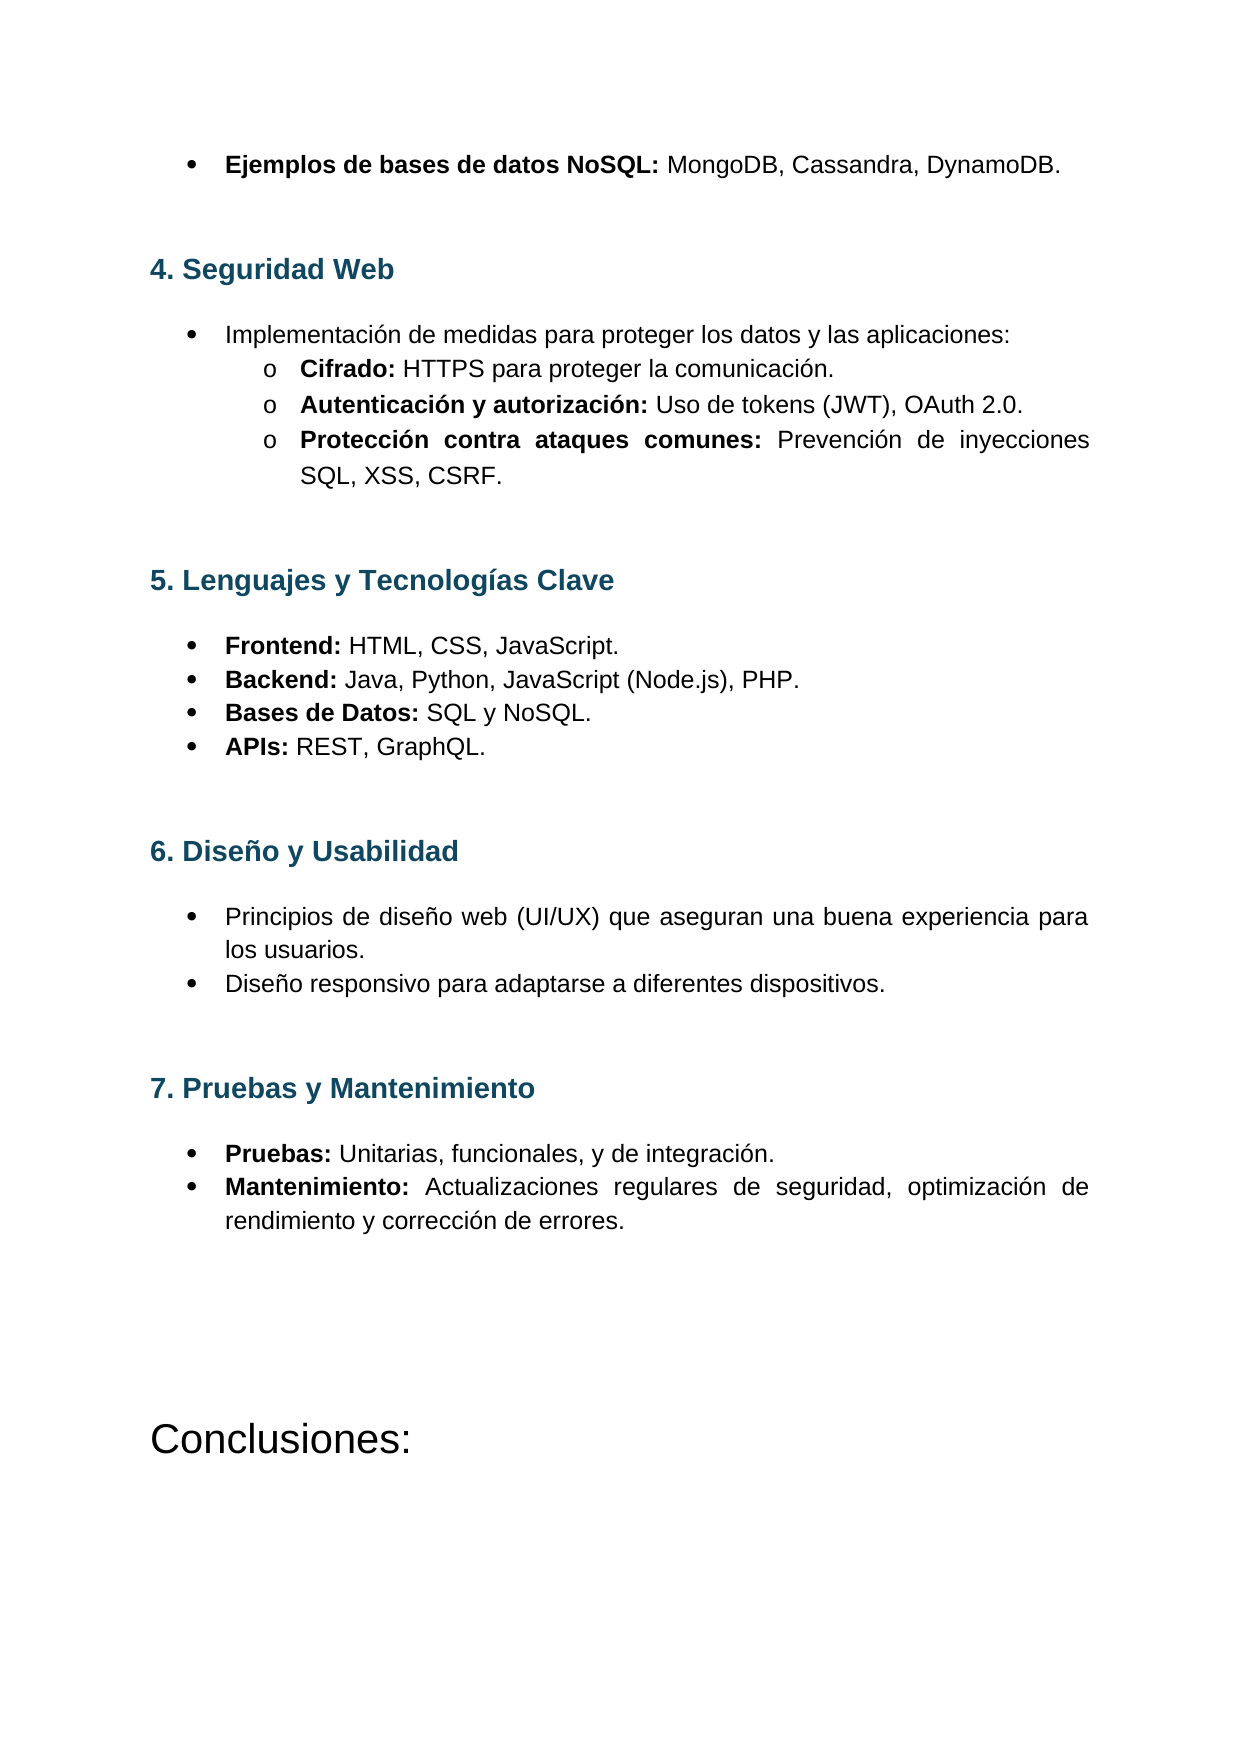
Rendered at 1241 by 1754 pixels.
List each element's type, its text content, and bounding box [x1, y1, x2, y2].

list Frontend: HTML, CSS, JavaScript. [187, 631, 1090, 660]
subtitle 6. Diseño y Usabilidad [150, 834, 1090, 867]
list Cifrado: HTTPS para proteger la comunicación. [262, 354, 1090, 385]
subtitle Conclusiones: [150, 1414, 1090, 1462]
list Mantenimiento: Actualizaciones regulares de seguridad, optimización de rendimiento y corrección de errores. [187, 1172, 1090, 1234]
list Backend: Java, Python, JavaScript (Node.js), PHP. [187, 664, 1090, 693]
list Autenticación y autorización: Uso de tokens (JWT), OAuth 2.0. [262, 389, 1090, 421]
list Diseño responsivo para adaptarse a diferentes dispositivos. [187, 968, 1090, 997]
subtitle 5. Lenguajes y Tecnologías Clave [150, 563, 1090, 597]
list Bases de Datos: SQL y NoSQL. [187, 698, 1090, 727]
list Protección contra ataques comunes: Prevención de inyecciones SQL, XSS, CSRF. [262, 425, 1090, 490]
list Implementación de medidas para proteger los datos y las aplicaciones: [187, 320, 1090, 349]
list Principios de diseño web (UI/UX) que aseguran una buena experiencia para los usuarios. [187, 902, 1090, 964]
list Ejemplos de bases de datos NoSQL: MongoDB, Cassandra, DynamoDB. [187, 150, 1090, 179]
subtitle 7. Pruebas y Mantenimiento [150, 1071, 1090, 1104]
subtitle 4. Seguridad Web [150, 252, 1090, 286]
list Pruebas: Unitarias, funcionales, y de integración. [187, 1139, 1090, 1168]
list APIs: REST, GraphQL. [187, 731, 1090, 760]
